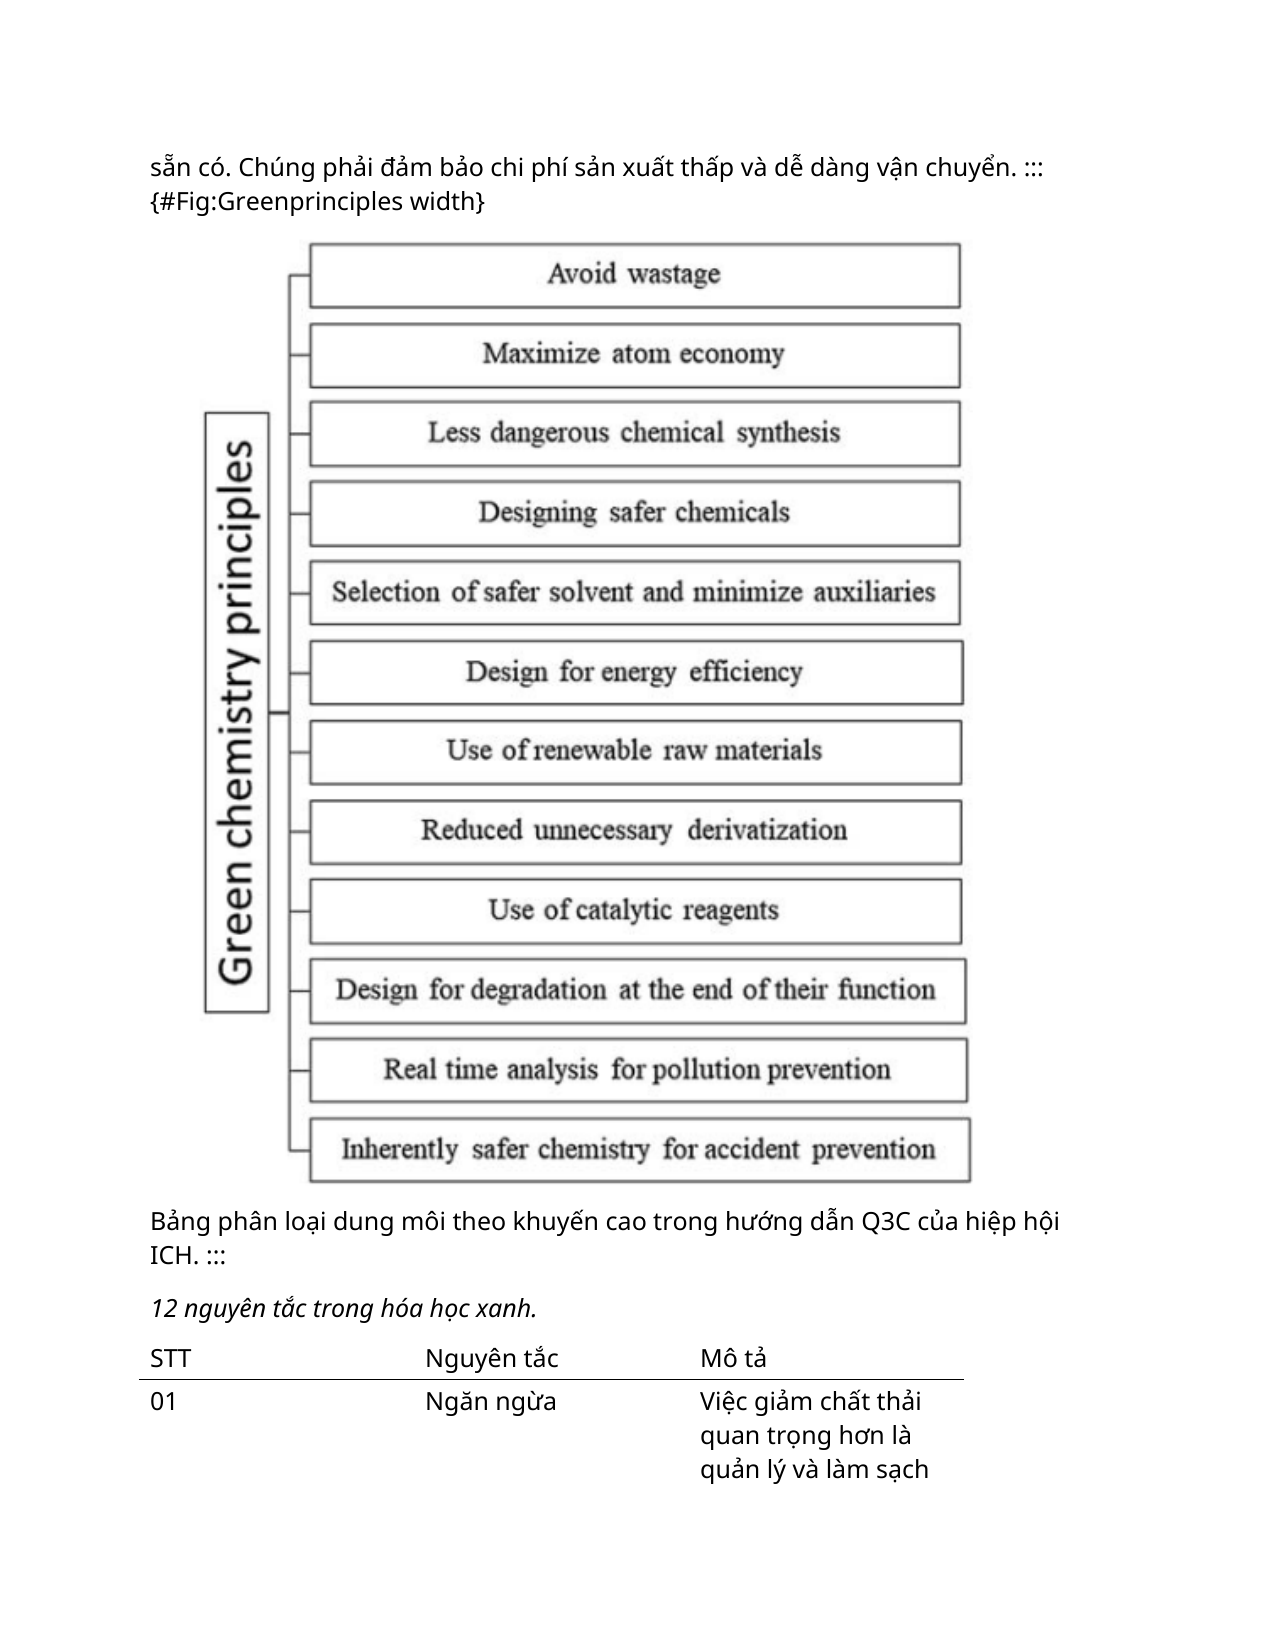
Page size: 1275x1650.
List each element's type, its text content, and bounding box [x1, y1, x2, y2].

table_header Nguyên tắc [414, 1337, 689, 1378]
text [150, 150, 1125, 1272]
table_header STT [139, 1337, 414, 1378]
table_header Mô tả [689, 1337, 964, 1378]
picture [168, 218, 1044, 1197]
table_cell Ngăn ngừa [414, 1380, 689, 1490]
table_cell Việc giảm chất thải quan trọng hơn là quản lý và làm sạch [689, 1380, 964, 1490]
text 12 nguyên tắc trong hóa học xanh. [150, 1290, 1125, 1324]
table_cell 01 [139, 1380, 414, 1490]
